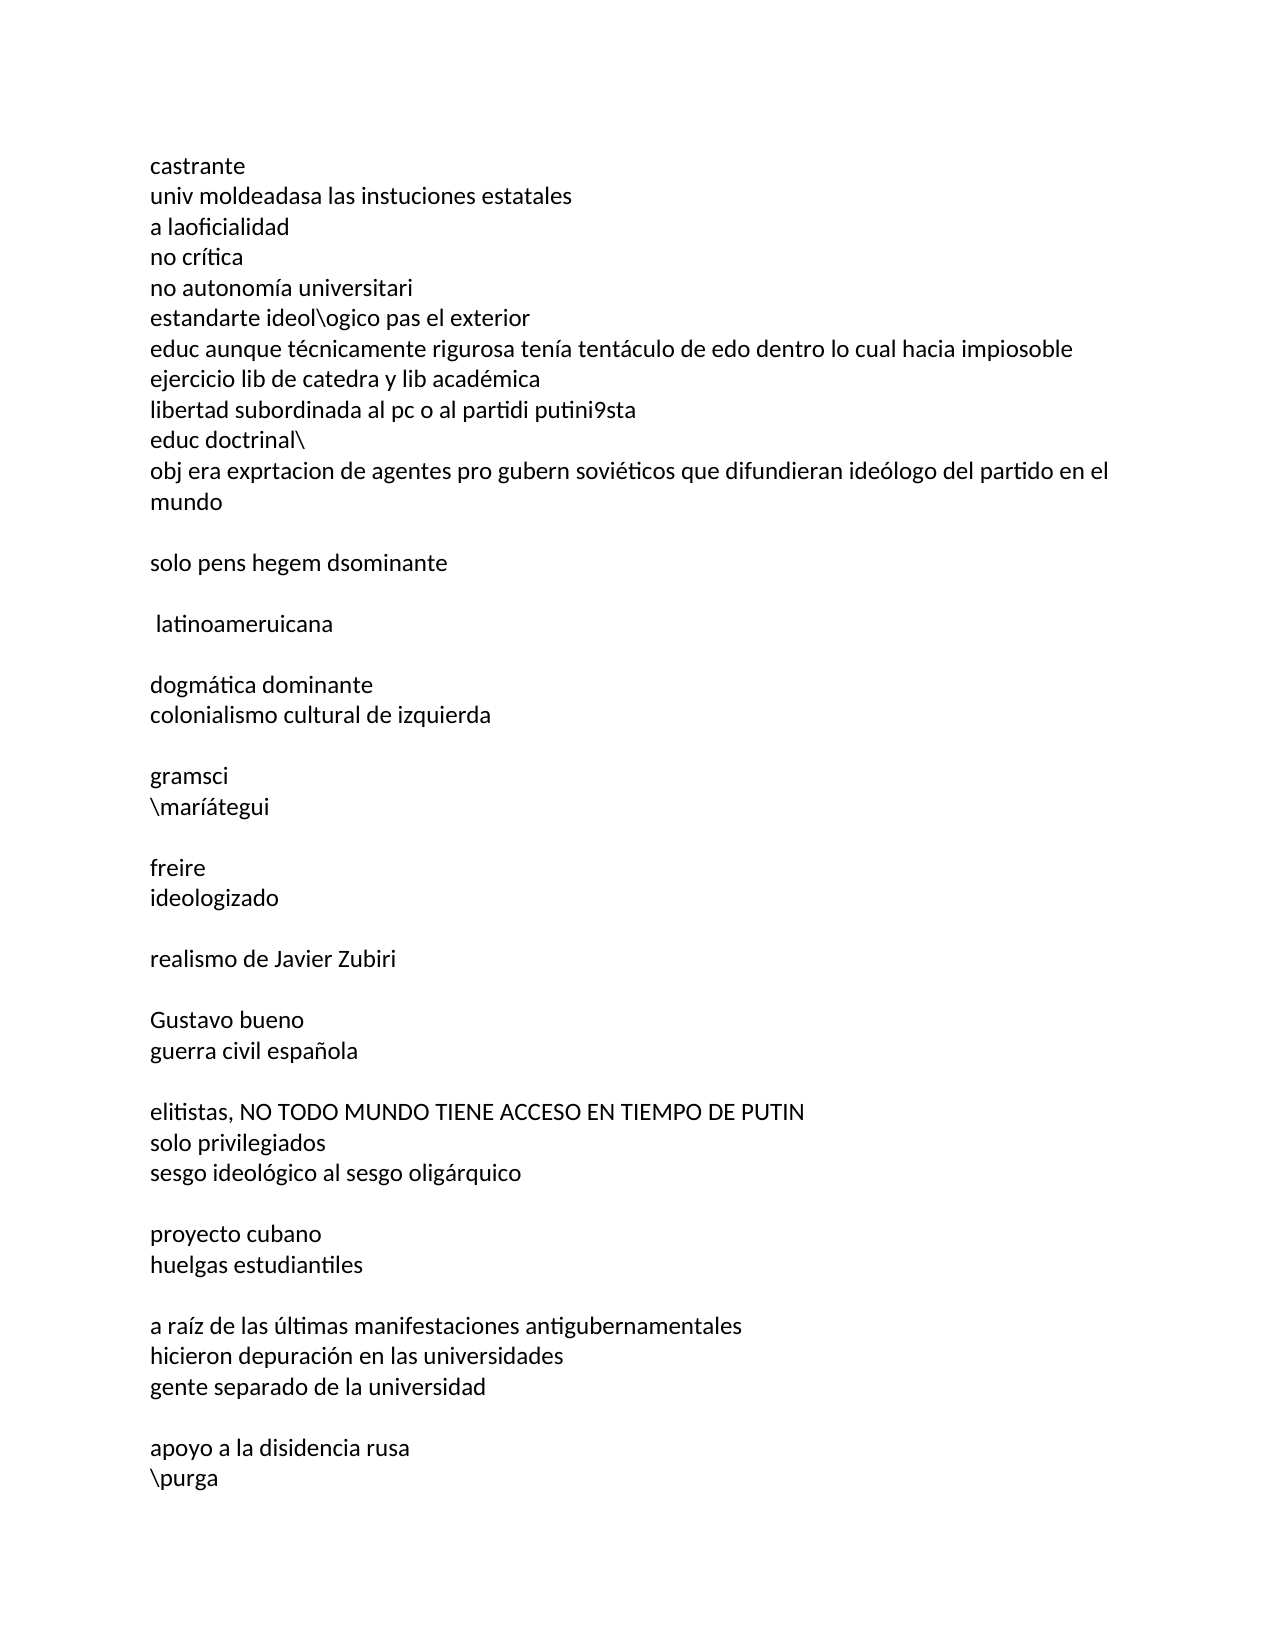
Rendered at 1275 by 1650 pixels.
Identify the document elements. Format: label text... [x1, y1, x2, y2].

text \maríátegui [150, 791, 1125, 821]
text latinoameruicana [150, 608, 1125, 638]
text obj era exprtacion de agentes pro gubern soviéticos que difundieran ideólogo del partido en el mundo [150, 455, 1125, 516]
text dogmática dominante [150, 669, 1125, 699]
text estandarte ideol\ogico pas el exterior [150, 303, 1125, 333]
text educ doctrinal\ [150, 425, 1125, 455]
text sesgo ideológico al sesgo oligárquico [150, 1157, 1125, 1188]
text apoyo a la disidencia rusa [150, 1432, 1125, 1462]
text solo pens hegem dsominante [150, 547, 1125, 577]
text elitistas, NO TODO MUNDO TIENE ACCESO EN TIEMPO DE PUTIN [150, 1096, 1125, 1127]
text hicieron depuración en las universidades [150, 1340, 1125, 1371]
text castrante [150, 150, 1125, 181]
text \purga [150, 1462, 1125, 1493]
text no crítica [150, 242, 1125, 272]
text a laoficialidad [150, 211, 1125, 242]
text huelgas estudiantiles [150, 1249, 1125, 1279]
text gente separado de la universidad [150, 1371, 1125, 1401]
text no autonomía universitari [150, 272, 1125, 303]
text proyecto cubano [150, 1218, 1125, 1249]
text educ aunque técnicamente rigurosa tenía tentáculo de edo dentro lo cual hacia impiosoble ejercicio lib de catedra y lib académica [150, 333, 1125, 394]
text Gustavo bueno [150, 1004, 1125, 1035]
text realismo de Javier Zubiri [150, 943, 1125, 974]
text gramsci [150, 760, 1125, 791]
text guerra civil española [150, 1035, 1125, 1066]
text solo privilegiados [150, 1127, 1125, 1157]
text univ moldeadasa las instuciones estatales [150, 181, 1125, 211]
text libertad subordinada al pc o al partidi putini9sta [150, 394, 1125, 425]
text colonialismo cultural de izquierda [150, 699, 1125, 730]
text a raíz de las últimas manifestaciones antigubernamentales [150, 1310, 1125, 1340]
text ideologizado [150, 882, 1125, 913]
text freire [150, 852, 1125, 882]
